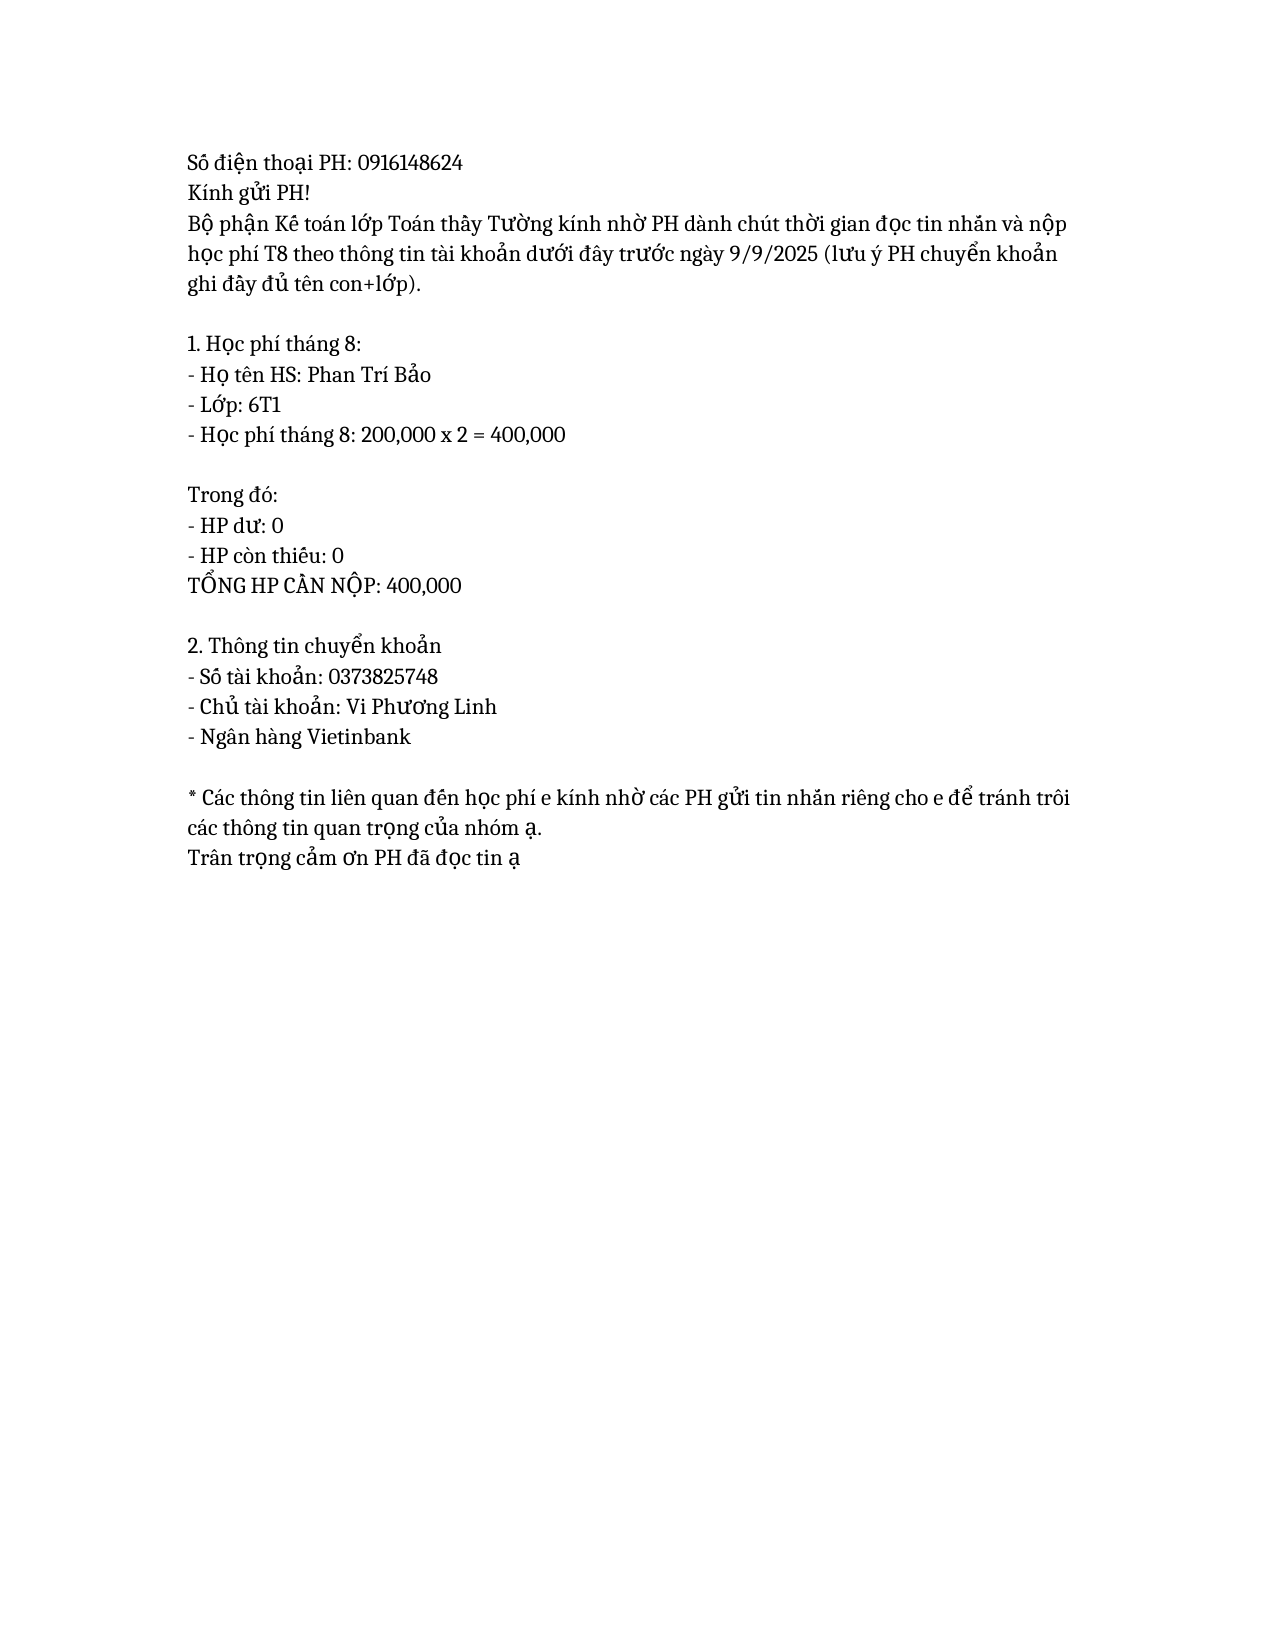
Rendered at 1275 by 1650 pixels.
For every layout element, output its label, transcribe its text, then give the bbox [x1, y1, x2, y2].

text Số điện thoại PH: 0916148624 Kính gửi PH! Bộ phận Kế toán lớp Toán thầy Tường kính nhờ PH dành chút thời gian đọc tin nhắn và nộp học phí T8 theo thông tin tài khoản dưới đây trước ngày 9/9/2025 (lưu ý PH chuyển khoản ghi đầy đủ tên con+lớp). 1. Học phí tháng 8: - Họ tên HS: Phan Trí Bảo - Lớp: 6T1 - Học phí tháng 8: 200,000 x 2 = 400,000 Trong đó: - HP dư: 0 - HP còn thiếu: 0 TỔNG HP CẦN NỘP: 400,000 2. Thông tin chuyển khoản - Số tài khoản: 0373825748 - Chủ tài khoản: Vi Phương Linh - Ngân hàng Vietinbank * Các thông tin liên quan đến học phí e kính nhờ các PH gửi tin nhắn riêng cho e để tránh trôi các thông tin quan trọng của nhóm ạ. Trân trọng cảm ơn PH đã đọc tin ạ [187, 150, 1087, 871]
